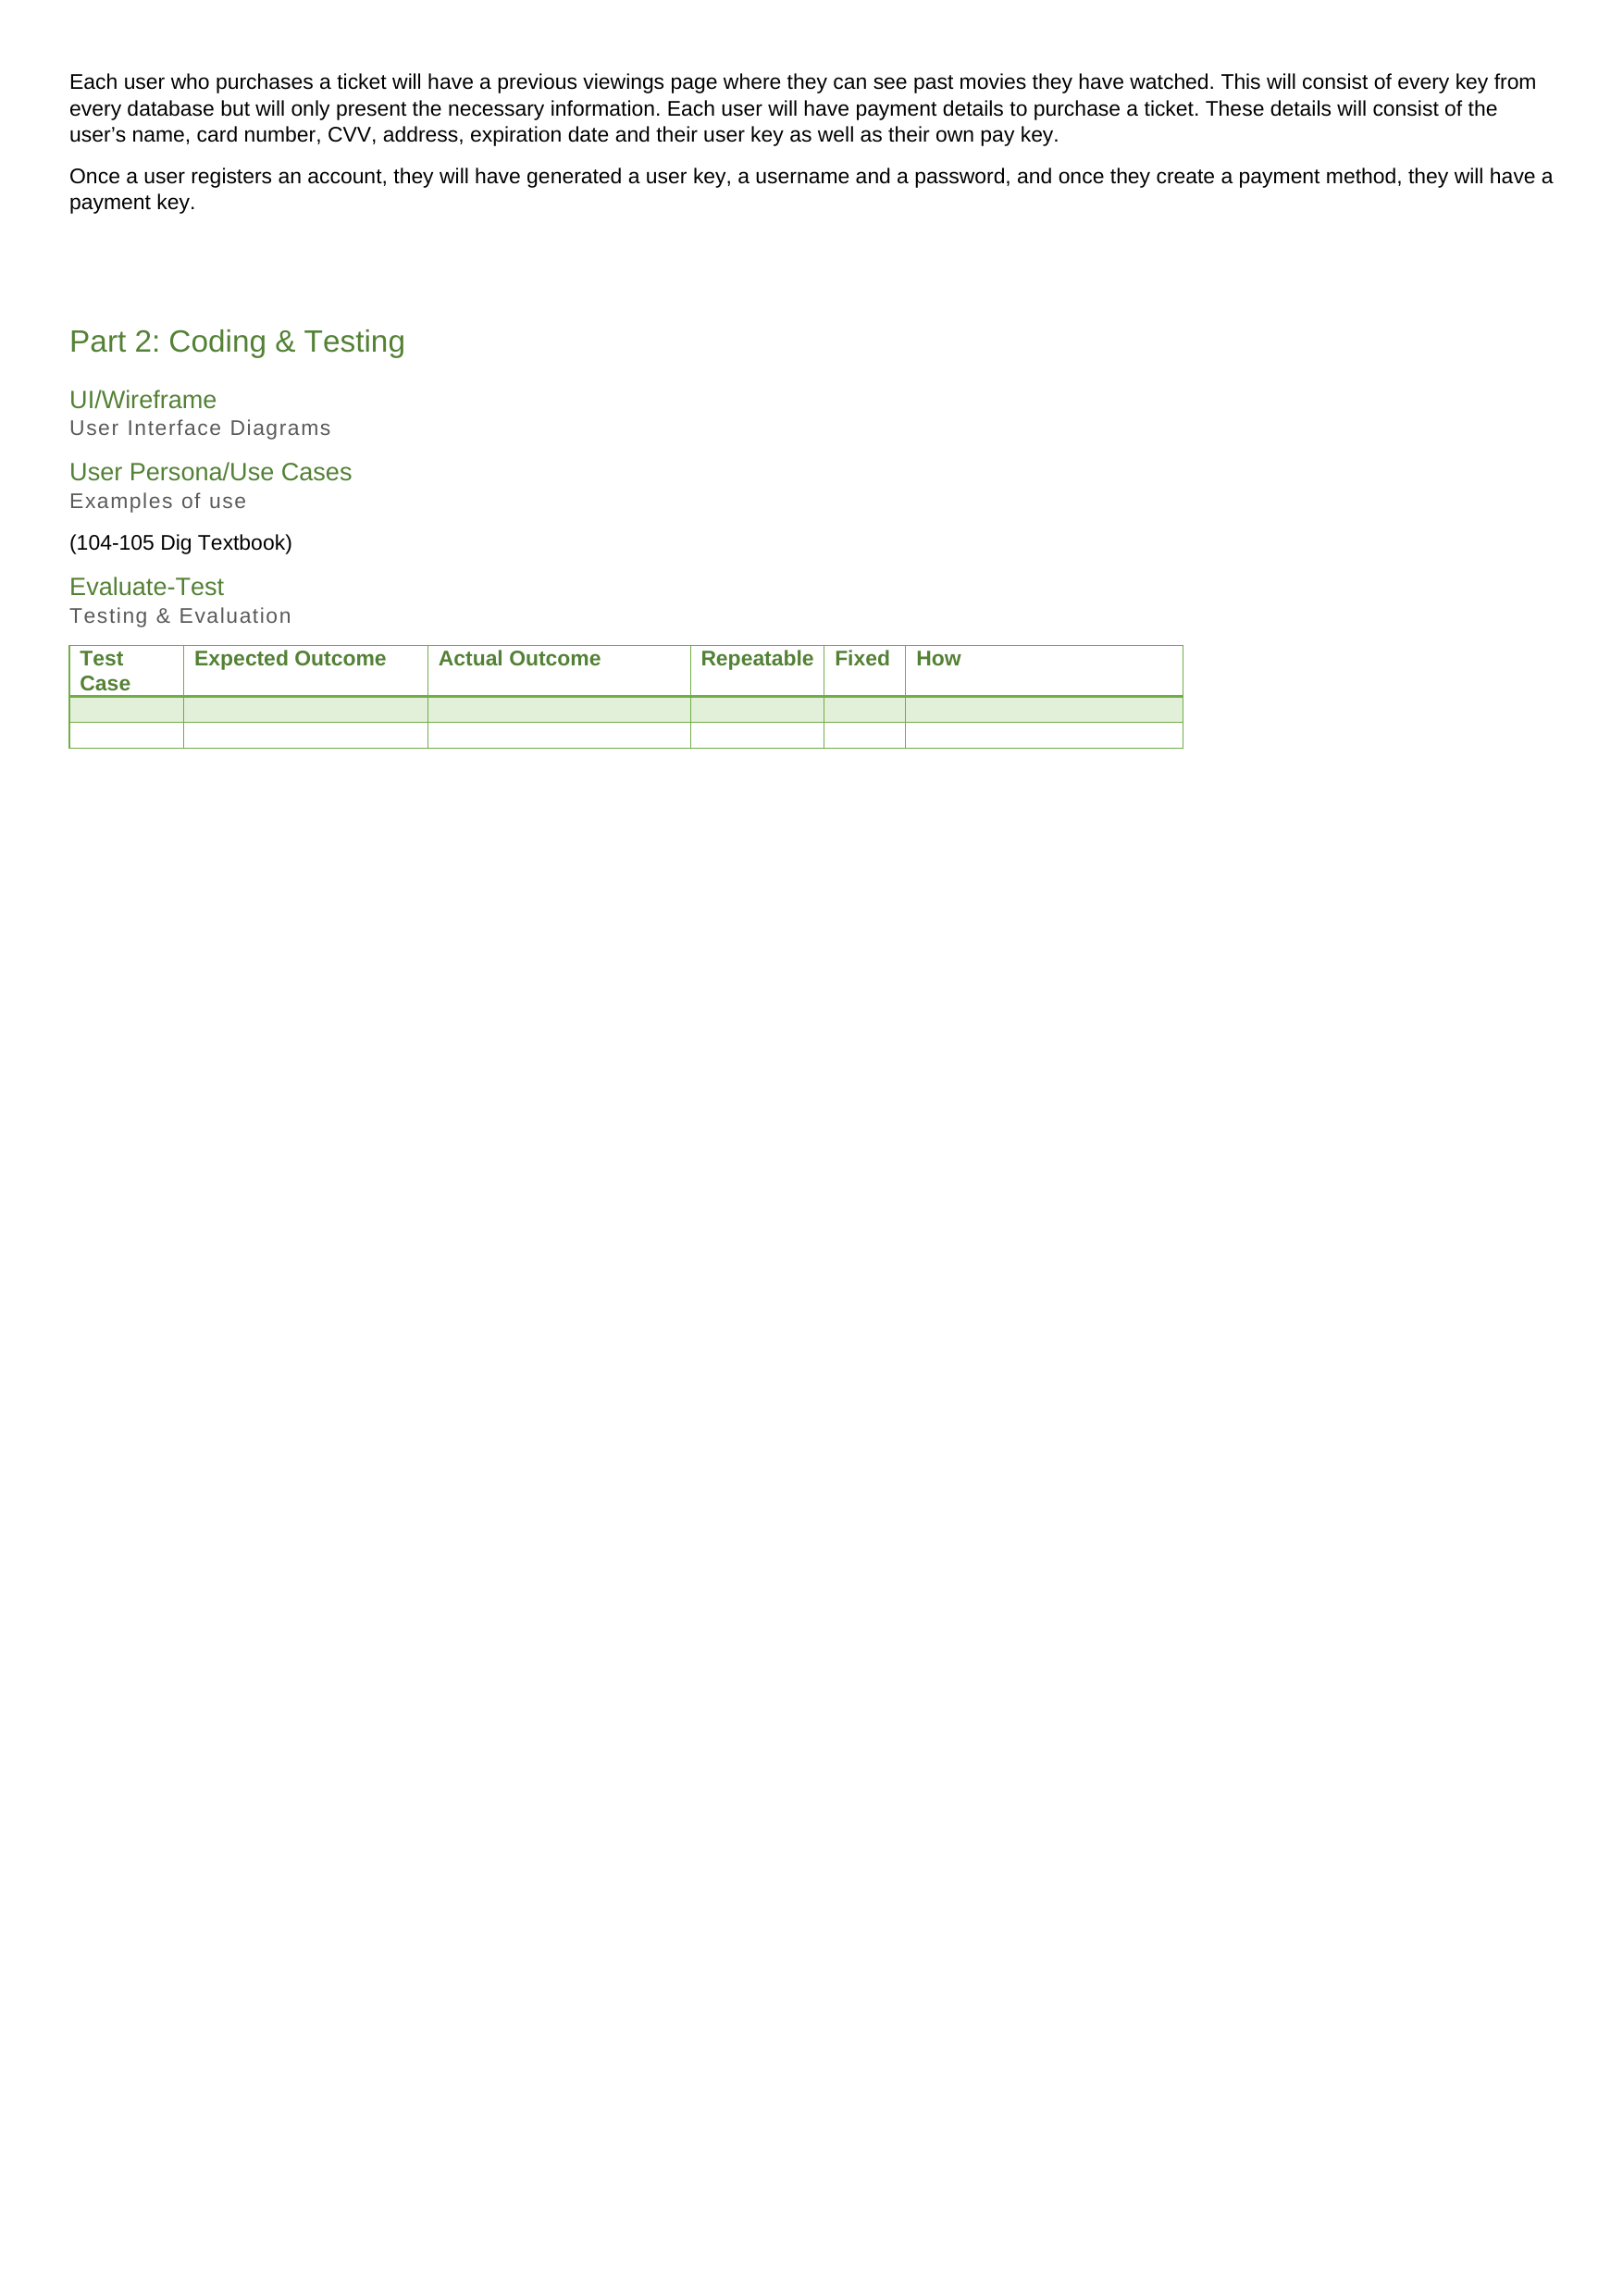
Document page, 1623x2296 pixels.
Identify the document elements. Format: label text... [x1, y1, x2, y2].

table_cell [70, 698, 183, 722]
subtitle Evaluate-Test [69, 572, 1554, 601]
table_cell [691, 723, 824, 748]
subtitle User Interface Diagrams [69, 416, 1554, 441]
table_cell [428, 698, 690, 722]
subtitle Testing & Evaluation [69, 603, 1554, 627]
subtitle UI/Wireframe [69, 385, 1554, 414]
subtitle User Persona/Use Cases [69, 457, 1554, 487]
table_cell [70, 723, 183, 748]
table_header How [906, 646, 1183, 695]
table_cell [691, 698, 824, 722]
table_cell [428, 723, 690, 748]
table_cell [906, 698, 1183, 722]
table_header Fixed [824, 646, 905, 695]
table_cell [824, 698, 905, 722]
table_header Expected Outcome [184, 646, 427, 695]
text (104-105 Dig Textbook) [69, 530, 1554, 554]
subtitle Part 2: Coding & Testing [69, 323, 1554, 358]
table_cell [824, 723, 905, 748]
table_cell [184, 723, 427, 748]
table_header Test Case [70, 646, 183, 695]
text Once a user registers an account, they will have generated a user key, a username and a password, and once they create a payment method, they will have a payment key. [69, 164, 1554, 215]
table_cell [184, 698, 427, 722]
table_cell [906, 723, 1183, 748]
subtitle Examples of use [69, 489, 1554, 513]
table_header Actual Outcome [428, 646, 690, 695]
table_header Repeatable [691, 646, 824, 695]
